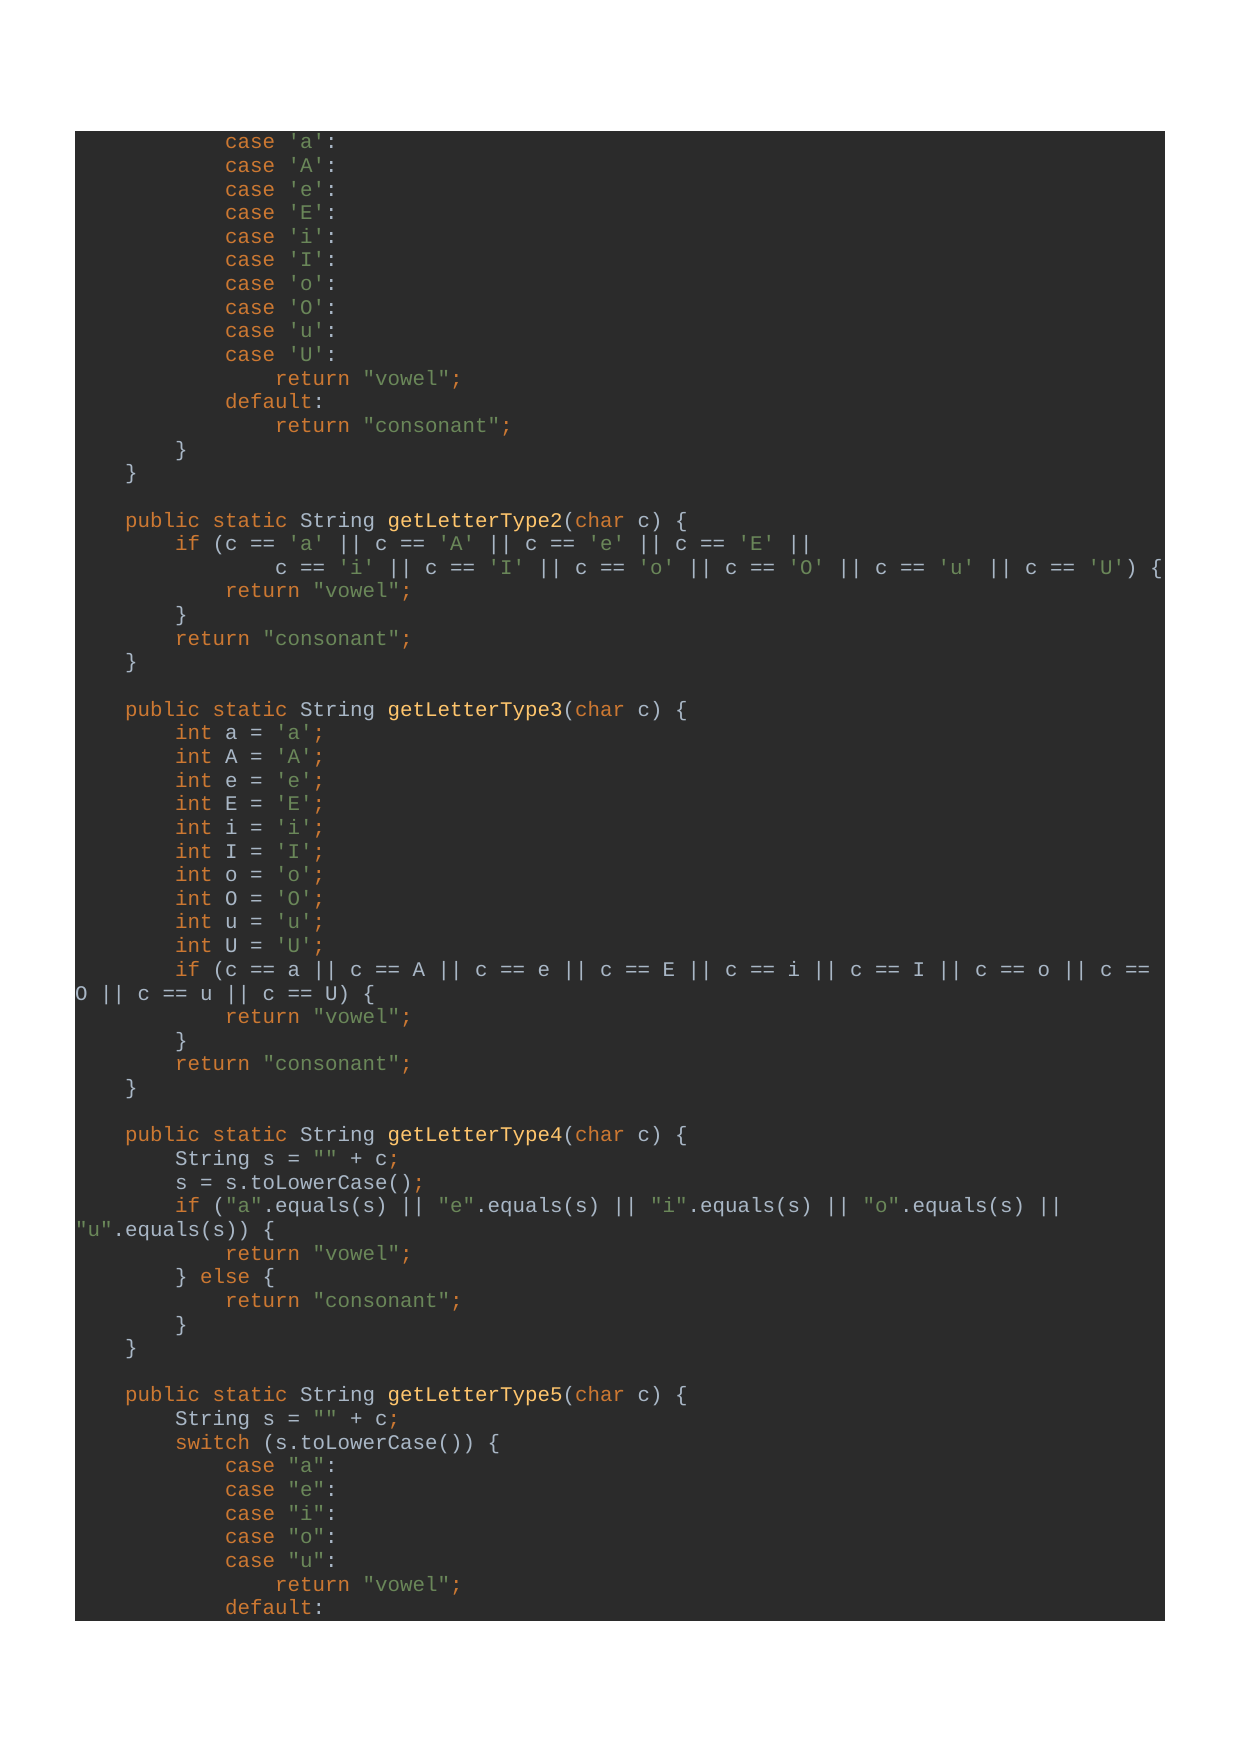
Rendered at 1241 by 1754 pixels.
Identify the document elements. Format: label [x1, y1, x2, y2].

text [75, 131, 1165, 1621]
